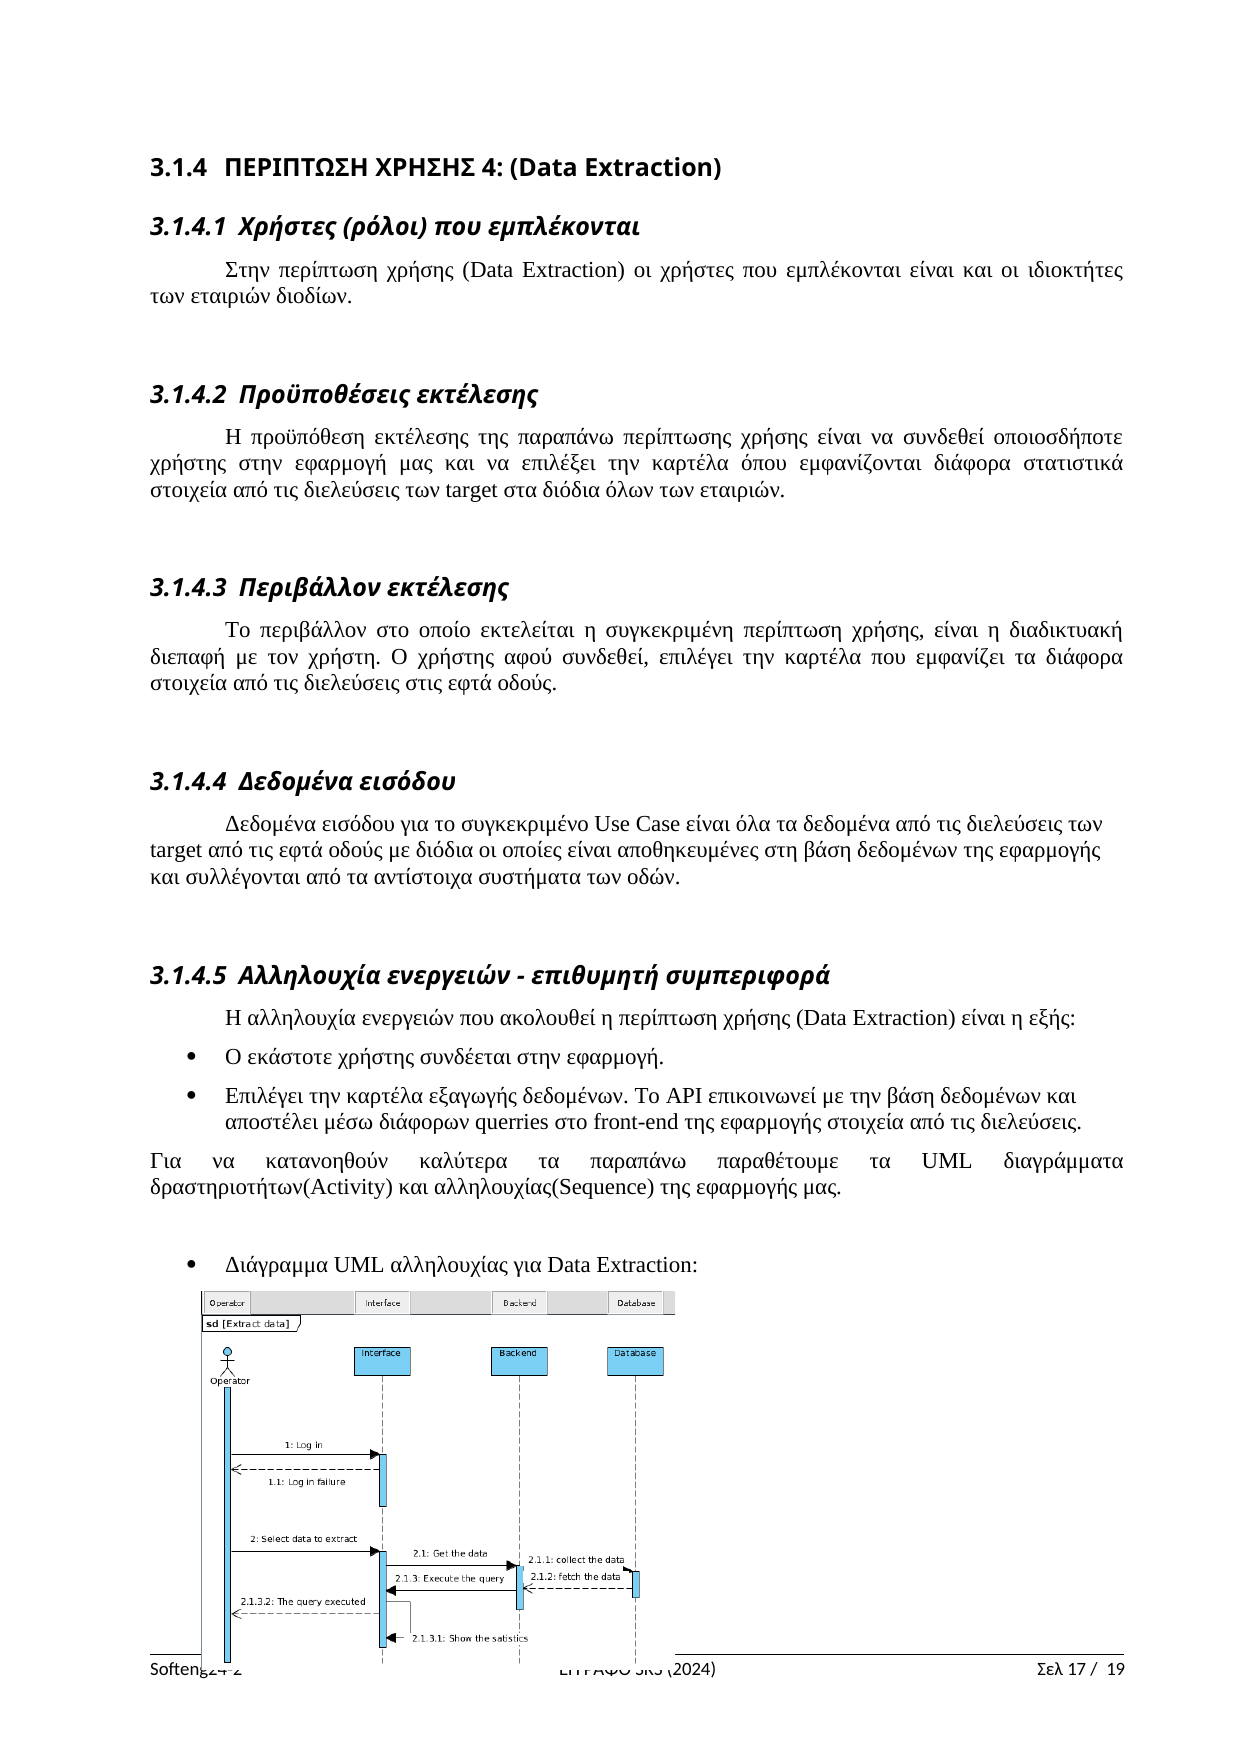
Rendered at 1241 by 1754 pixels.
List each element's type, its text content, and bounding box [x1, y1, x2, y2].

subtitle 3.1.4.3 Περιβάλλον εκτέλεσης [150, 570, 1124, 604]
text Για να κατανοηθούν καλύτερα τα παραπάνω παραθέτουμε τα UML διαγράμματα δραστηριοτήτων(Activity) και αλληλουχίας(Sequence) της εφαρμογής μας. [150, 1147, 1124, 1200]
subtitle 3.1.4 ΠΕΡΙΠΤΩΣΗ ΧΡΗΣΗΣ 4: (Data Extraction) [150, 150, 1124, 184]
text Στην περίπτωση χρήσης (Data Extraction) οι χρήστες που εμπλέκονται είναι και οι ιδιοκτήτες των εταιριών διοδίων. [150, 256, 1124, 308]
text Η προϋπόθεση εκτέλεσης της παραπάνω περίπτωσης χρήσης είναι να συνδεθεί οποιοσδήποτε χρήστης στην εφαρμογή μας και να επιλέξει την καρτέλα όπου εμφανίζονται διάφορα στατιστικά στοιχεία από τις διελεύσεις των target στα διόδια όλων των εταιριών. [150, 423, 1124, 502]
list Διάγραμμα UML αλληλουχίας για Data Extraction: [187, 1251, 1124, 1277]
subtitle 3.1.4.2 Προϋποθέσεις εκτέλεσης [150, 376, 1124, 410]
subtitle 3.1.4.5 Αλληλουχία ενεργειών - επιθυμητή συμπεριφορά [150, 957, 1124, 992]
list Επιλέγει την καρτέλα εξαγωγής δεδομένων. Το API επικοινωνεί με την βάση δεδομένων και αποστέλει μέσω διάφορων querries στο front-end της εφαρμογής στοιχεία από τις διελεύσεις. [187, 1082, 1124, 1134]
text Το περιβάλλον στο οποίο εκτελείται η συγκεκριμένη περίπτωση χρήσης, είναι η διαδικτυακή διεπαφή με τον χρήστη. Ο χρήστης αφού συνδεθεί, επιλέγει την καρτέλα που εμφανίζει τα διάφορα στοιχεία από τις διελεύσεις στις εφτά οδούς. [150, 617, 1124, 696]
text Δεδομένα εισόδου για το συγκεκριμένο Use Case είναι όλα τα δεδομένα από τις διελεύσεις των target από τις εφτά οδούς με διόδια οι οποίες είναι αποθηκευμένες στη βάση δεδομένων της εφαρμογής και συλλέγονται από τα αντίστοιχα συστήματα των οδών. [150, 810, 1124, 889]
subtitle 3.1.4.4 Δεδομένα εισόδου [150, 764, 1124, 798]
picture [201, 1291, 675, 1670]
list Ο εκάστοτε χρήστης συνδέεται στην εφαρμογή. [187, 1043, 1124, 1069]
text Η αλληλουχία ενεργειών που ακολουθεί η περίπτωση χρήσης (Data Extraction) είναι η εξής: [150, 1004, 1124, 1030]
subtitle 3.1.4.1 Χρήστες (ρόλοι) που εμπλέκονται [150, 209, 1124, 243]
